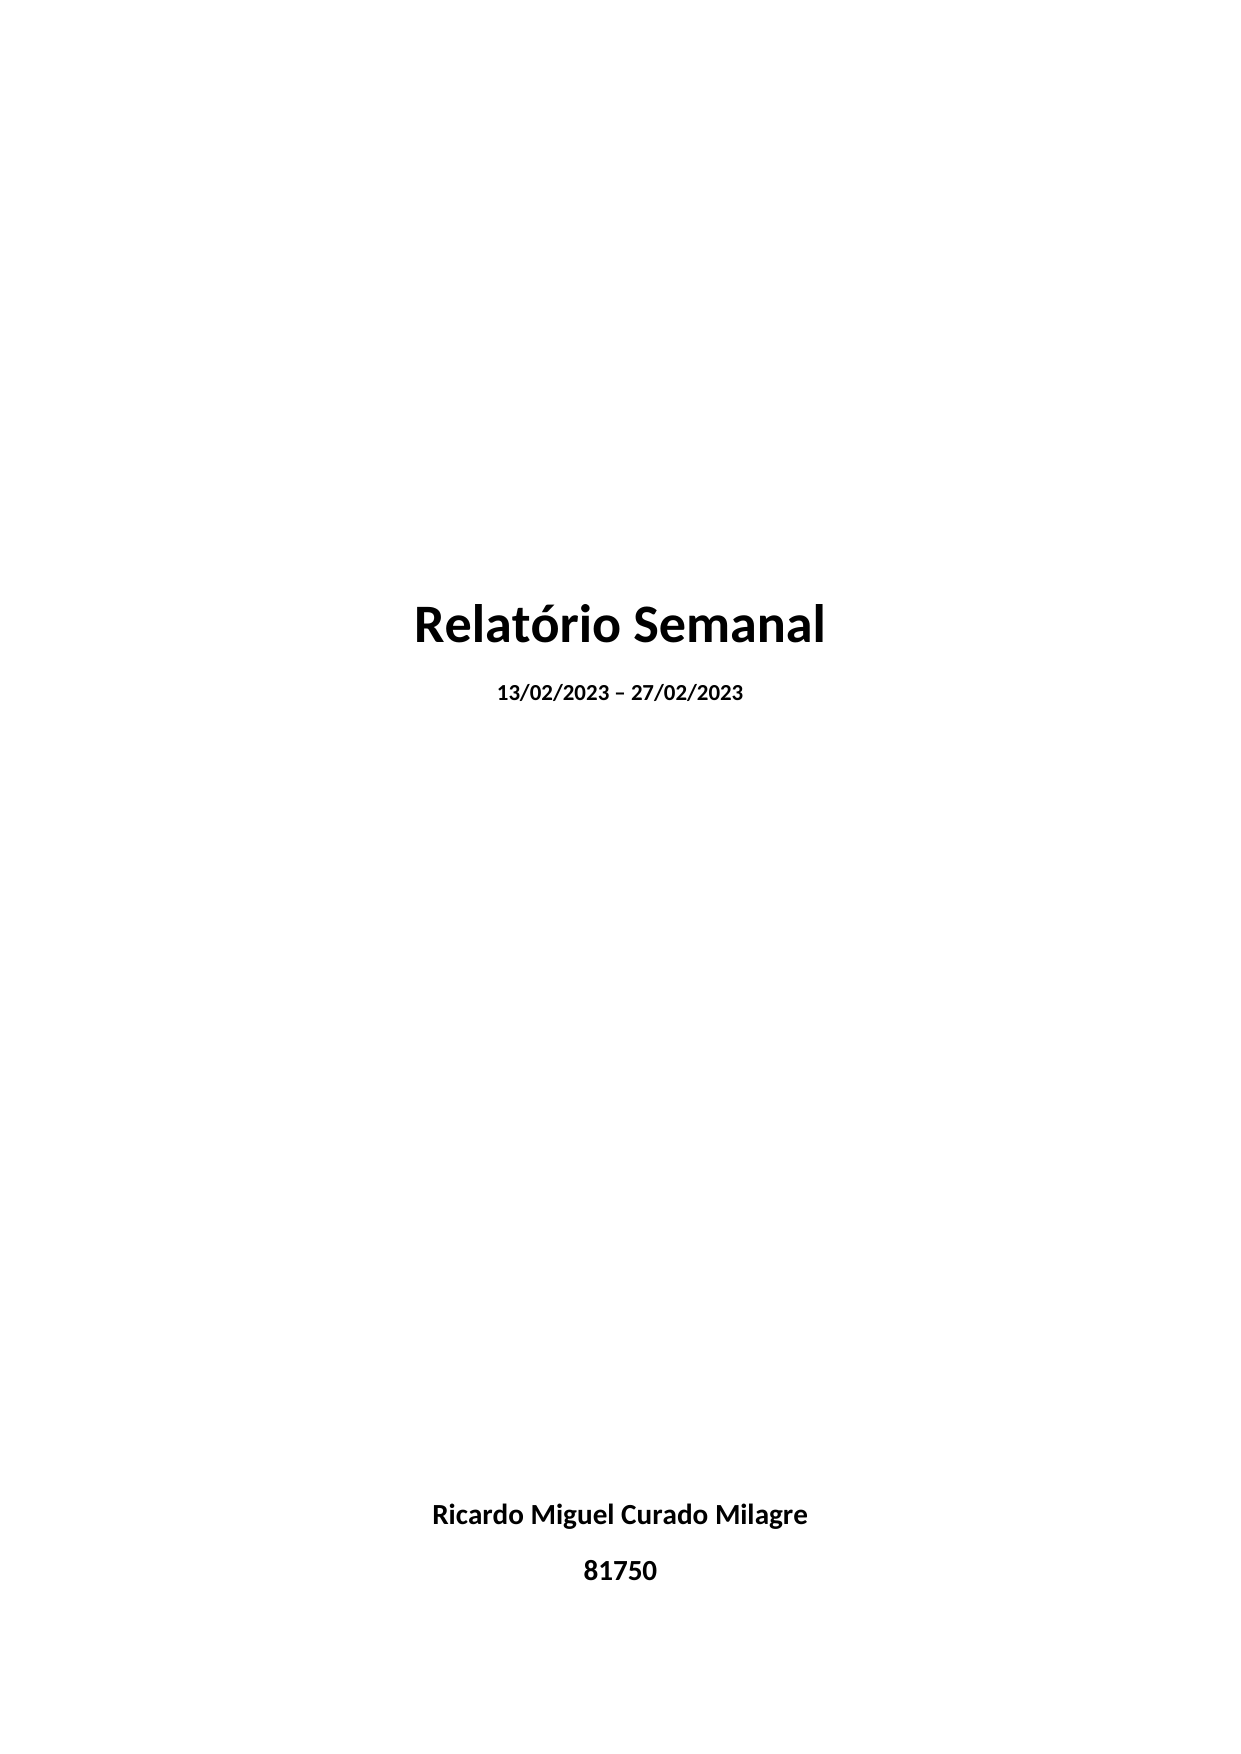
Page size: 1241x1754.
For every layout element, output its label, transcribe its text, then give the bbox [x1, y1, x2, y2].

text Ricardo Miguel Curado Milagre [150, 1496, 1090, 1532]
text 81750 [150, 1552, 1090, 1587]
text Relatório Semanal [150, 590, 1090, 656]
text 13/02/2023 – 27/02/2023 [150, 678, 1090, 706]
